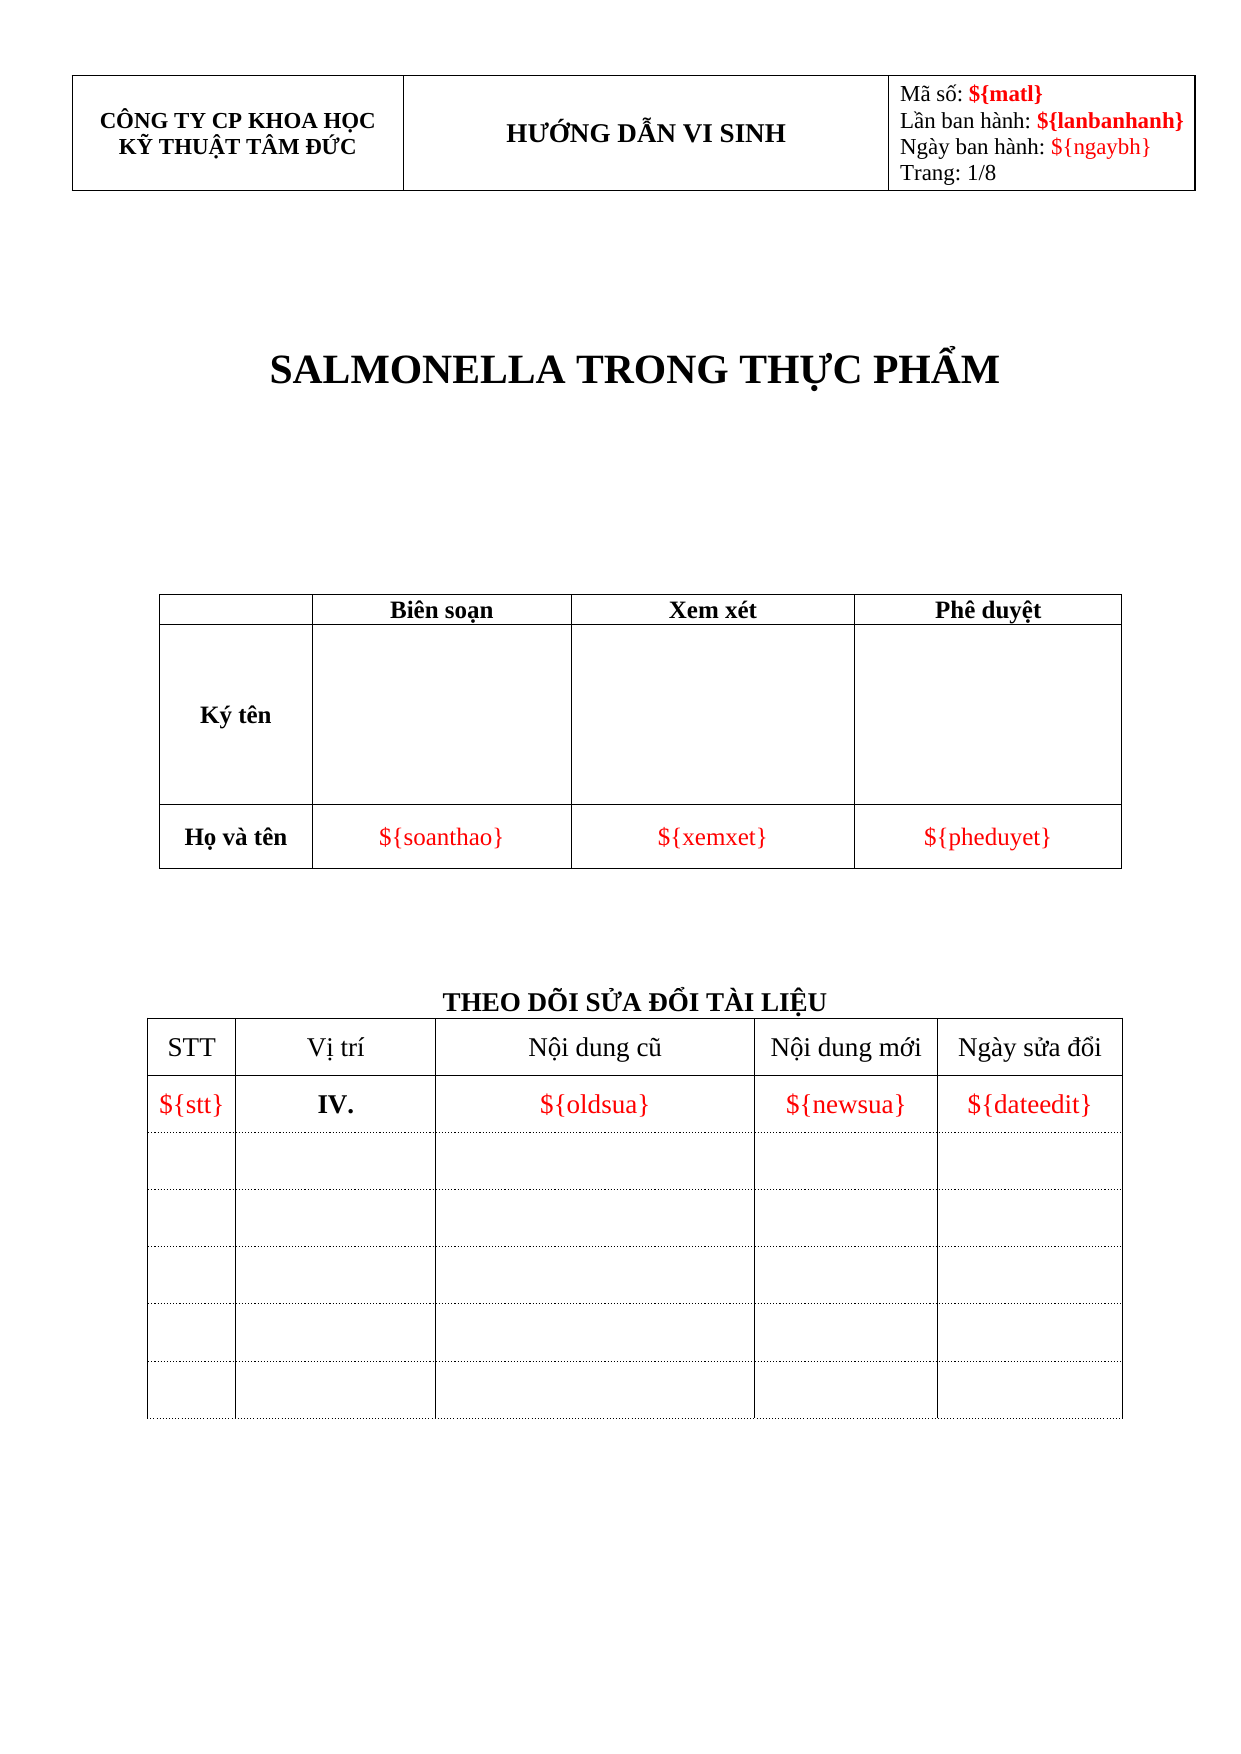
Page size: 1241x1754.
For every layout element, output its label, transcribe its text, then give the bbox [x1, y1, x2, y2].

table_header [160, 595, 312, 623]
table_cell Họ và tên [160, 805, 312, 868]
table_cell [148, 1303, 235, 1361]
table_cell [938, 1361, 1122, 1418]
table_cell [755, 1246, 937, 1303]
table_cell ${soanthao} [313, 805, 571, 868]
table_cell [148, 1246, 235, 1303]
table_header Xem xét [572, 595, 854, 623]
table_cell [148, 1361, 235, 1418]
table_cell [236, 1303, 435, 1361]
table_cell [236, 1189, 435, 1246]
table_cell [755, 1132, 937, 1189]
table_cell [436, 1132, 754, 1189]
table_cell [755, 1189, 937, 1246]
table_cell [236, 1361, 435, 1418]
table_cell ${newsua} [755, 1076, 937, 1132]
table_cell [938, 1189, 1122, 1246]
table_cell [938, 1132, 1122, 1189]
table_cell [313, 625, 571, 804]
table_cell [148, 1132, 235, 1189]
table_cell ${pheduyet} [855, 805, 1121, 868]
table_cell [436, 1361, 754, 1418]
table_cell [236, 1246, 435, 1303]
table_header STT [148, 1019, 235, 1074]
table_cell [148, 1189, 235, 1246]
table_cell [436, 1246, 754, 1303]
table_cell [572, 625, 854, 804]
table_header Biên soạn [313, 595, 571, 623]
table_cell ${stt} [148, 1076, 235, 1132]
table_cell [236, 1132, 435, 1189]
table_cell ${oldsua} [436, 1076, 754, 1132]
table_header Ngày sửa đổi [938, 1019, 1122, 1074]
table_cell Ký tên [160, 625, 312, 804]
table_cell IV. [236, 1076, 435, 1132]
table_cell [436, 1189, 754, 1246]
table_cell [855, 625, 1121, 804]
table_cell [755, 1361, 937, 1418]
table_header Nội dung mới [755, 1019, 937, 1074]
table_header Nội dung cũ [436, 1019, 754, 1074]
text THEO DÕI SỬA ĐỔI TÀI LIỆU [148, 986, 1122, 1017]
table_cell [436, 1303, 754, 1361]
table_cell [755, 1303, 937, 1361]
table_cell [938, 1303, 1122, 1361]
table_cell ${dateedit} [938, 1076, 1122, 1132]
text SALMONELLA TRONG THỰC PHẨM [148, 344, 1122, 392]
table_header Phê duyệt [855, 595, 1121, 623]
table_cell ${xemxet} [572, 805, 854, 868]
table_header Vị trí [236, 1019, 435, 1074]
table_cell [938, 1246, 1122, 1303]
